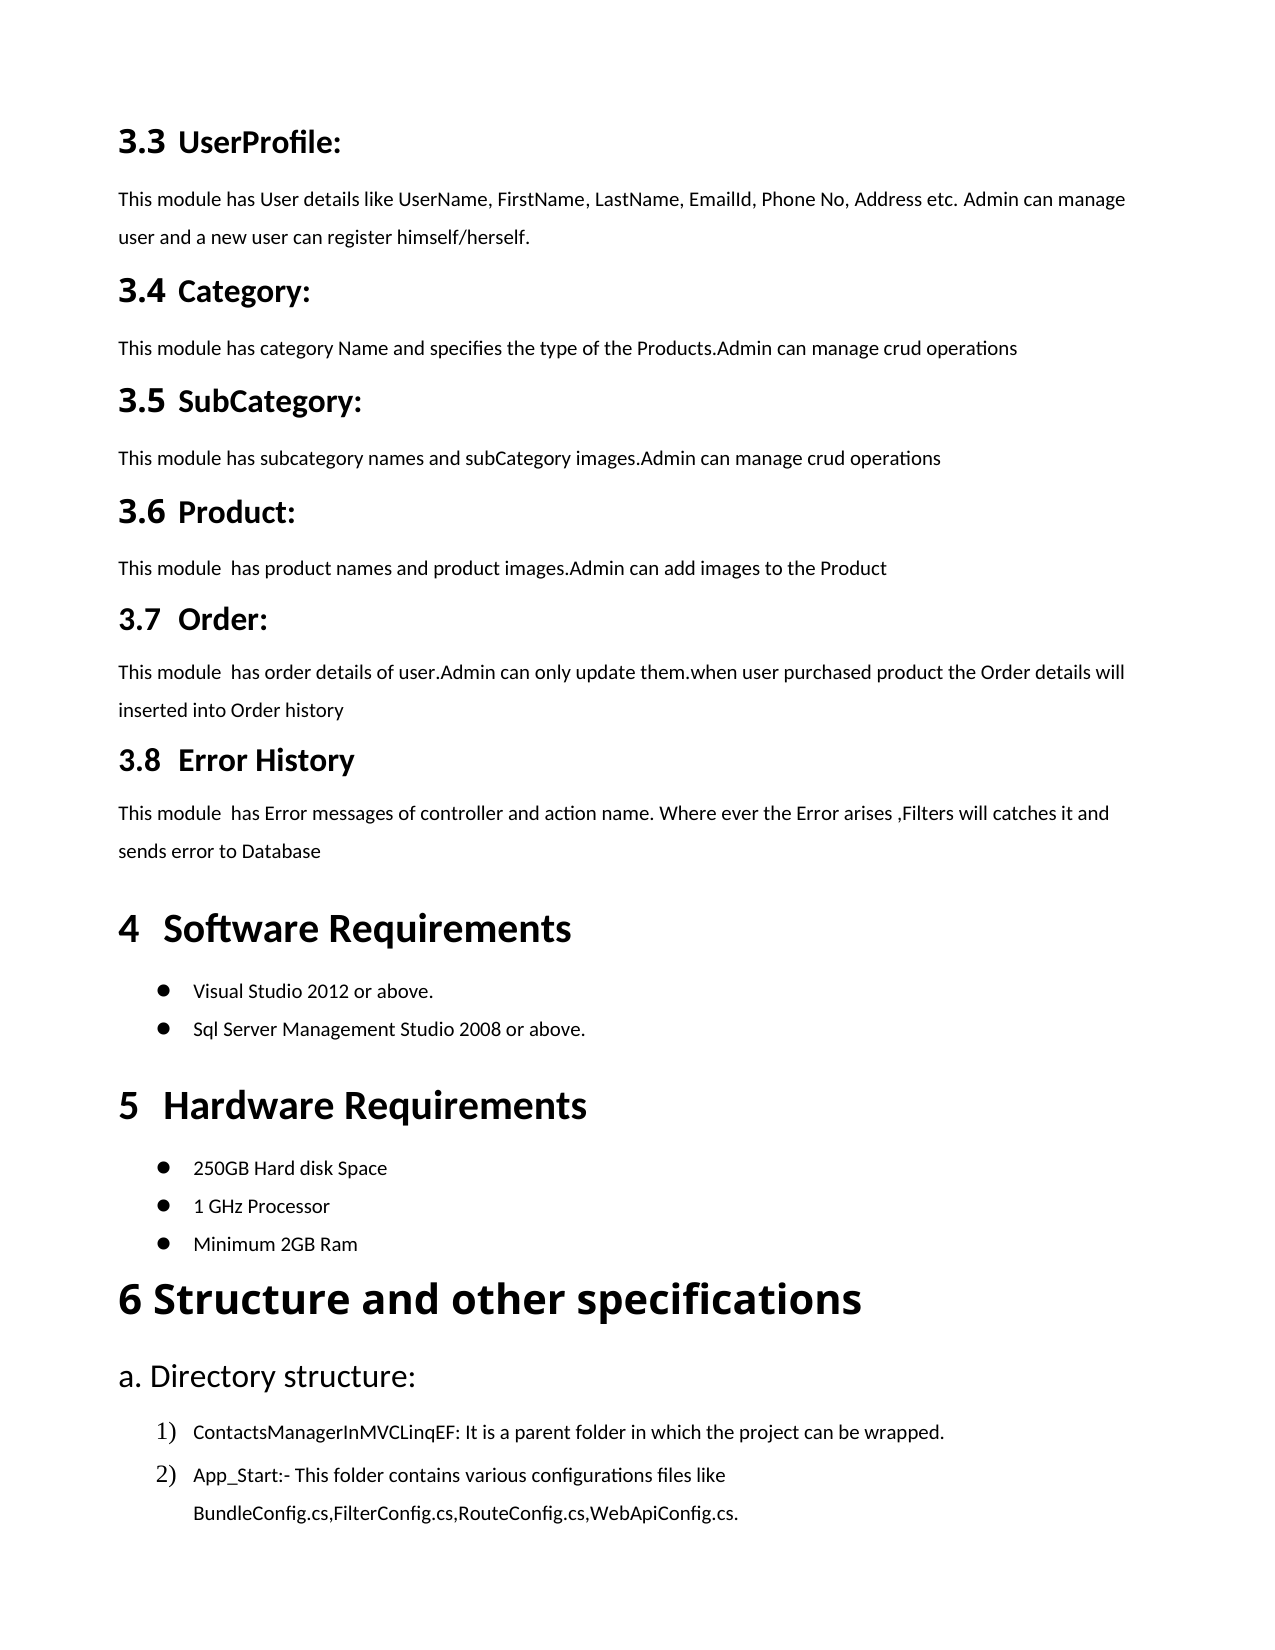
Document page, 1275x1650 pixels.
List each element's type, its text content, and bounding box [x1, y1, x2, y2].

subtitle Order: [118, 598, 1157, 639]
subtitle UserProfile: [118, 118, 1157, 163]
subtitle Error History [118, 739, 1157, 780]
subtitle SubCategory: [118, 377, 1157, 422]
text This module has Error messages of controller and action name. Where ever the Error arises ,Filters will catches it and sends error to Database [118, 800, 1157, 864]
text This module has product names and product images.Admin can add images to the Product [118, 556, 1157, 581]
list Visual Studio 2012 or above. [156, 978, 1157, 1003]
text This module has User details like UserName, FirstName, LastName, EmailId, Phone No, Address etc. Admin can manage user and a new user can register himself/herself. [118, 186, 1157, 250]
list 1 GHz Processor [156, 1193, 1157, 1219]
subtitle Product: [118, 487, 1157, 533]
list 250GB Hard disk Space [156, 1155, 1157, 1181]
text This module has category Name and specifies the type of the Products.Admin can manage crud operations [118, 335, 1157, 360]
list Sql Server Management Studio 2008 or above. [156, 1016, 1157, 1041]
text 6 Structure and other specifications [118, 1270, 1157, 1327]
text a. Directory structure: [118, 1355, 1157, 1396]
text This module has order details of user.Admin can only update them.when user purchased product the Order details will inserted into Order history [118, 659, 1157, 722]
list Minimum 2GB Ram [156, 1232, 1157, 1257]
subtitle Category: [118, 267, 1157, 312]
list App_Start:- This folder contains various configurations files like BundleConfig.cs,FilterConfig.cs,RouteConfig.cs,WebApiConfig.cs. [156, 1459, 1157, 1526]
subtitle Hardware Requirements [118, 1079, 1157, 1130]
list ContactsManagerInMVCLinqEF: It is a parent folder in which the project can be wrapped. [156, 1416, 1157, 1445]
subtitle Software Requirements [118, 902, 1157, 952]
text This module has subcategory names and subCategory images.Admin can manage crud operations [118, 445, 1157, 471]
